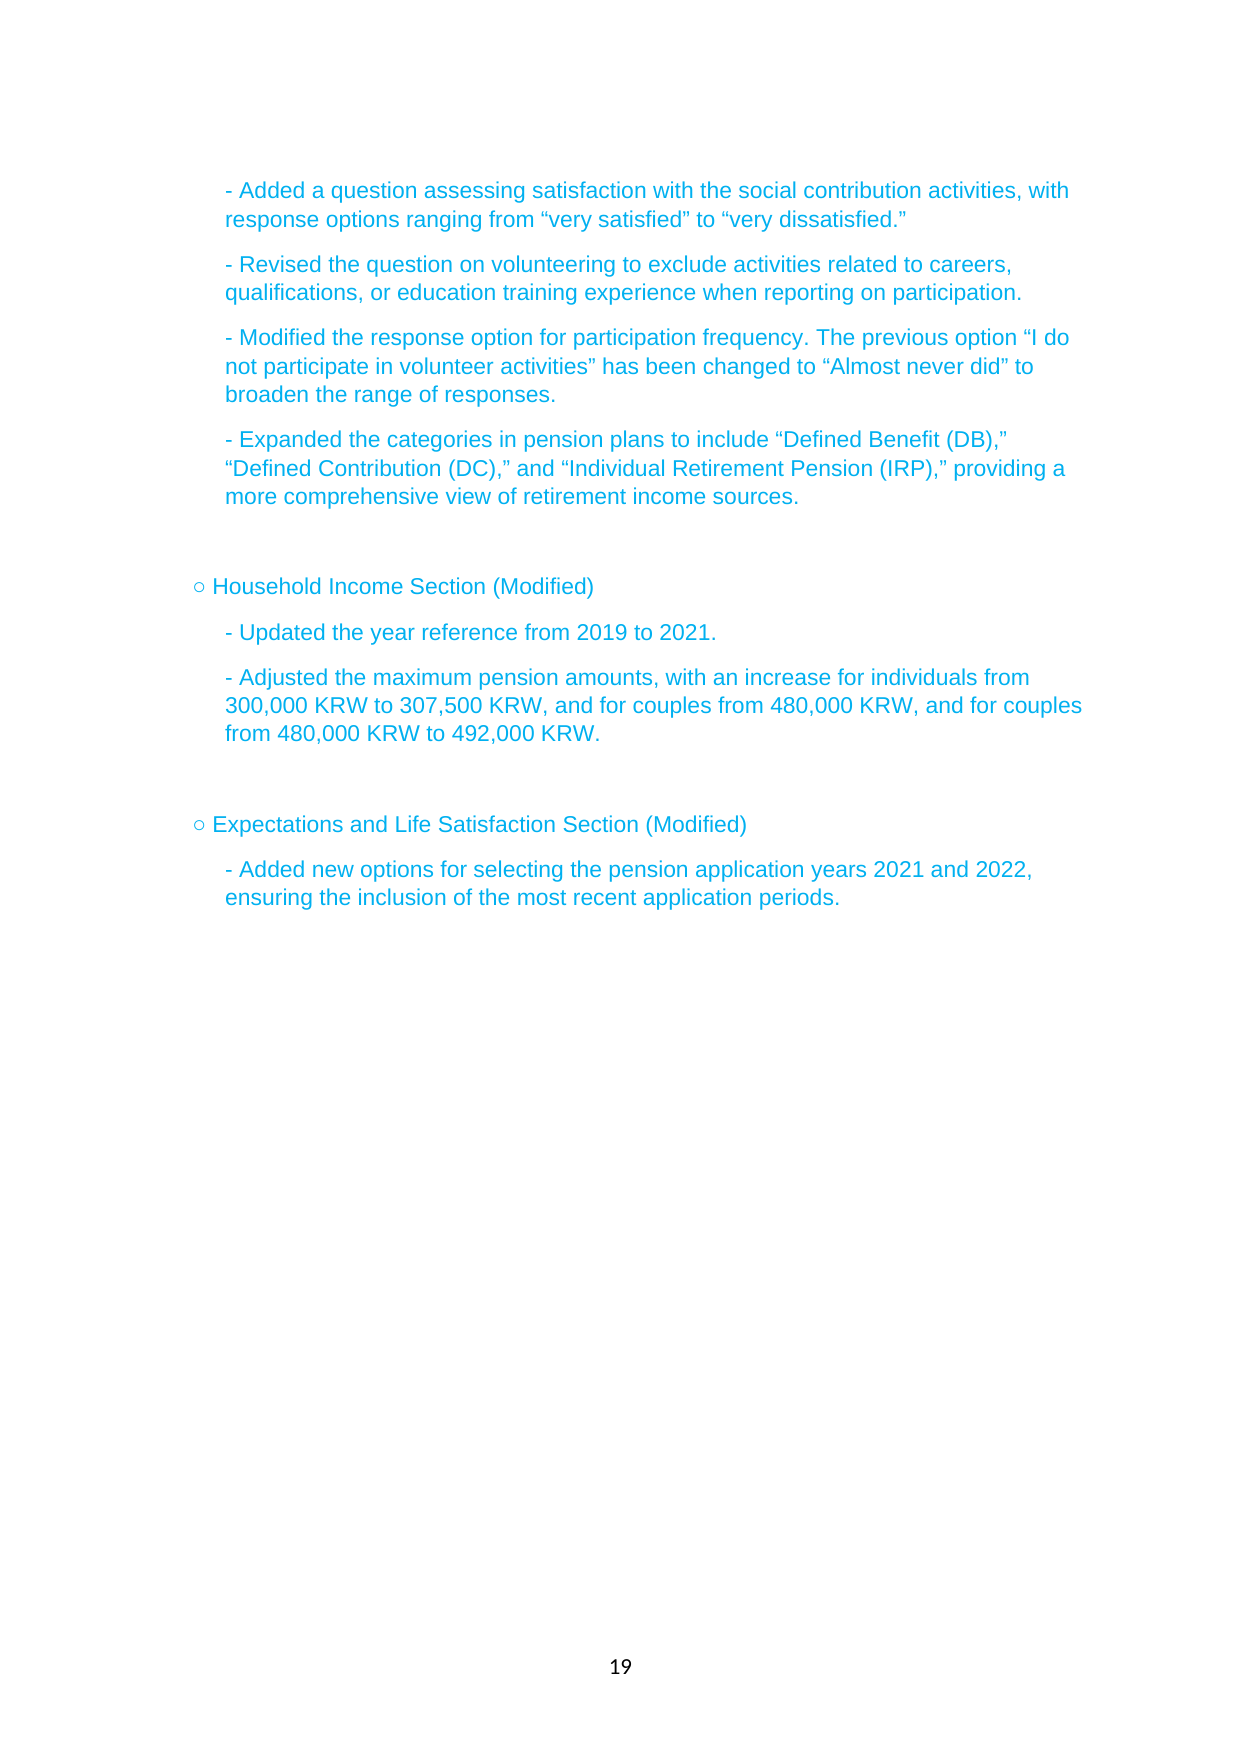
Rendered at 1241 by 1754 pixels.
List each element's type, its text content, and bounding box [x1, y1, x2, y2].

text - Added a question assessing satisfaction with the social contribution activities, with response options ranging from “very satisfied” to “very dissatisfied.” [225, 177, 1090, 232]
picture [194, 582, 204, 592]
text ○ Household Income Section (Modified) [150, 573, 1090, 600]
text - Modified the response option for participation frequency. The previous option “I do not participate in volunteer activities” has been changed to “Almost never did” to broaden the range of responses. [225, 324, 1090, 407]
text - Updated the year reference from 2019 to 2021. [225, 618, 1090, 645]
text - Added new options for selecting the pension application years 2021 and 2022, ensuring the inclusion of the most recent application periods. [225, 856, 1090, 911]
text - Adjusted the maximum pension amounts, with an increase for individuals from 300,000 KRW to 307,500 KRW, and for couples from 480,000 KRW, and for couples from 480,000 KRW to 492,000 KRW. [225, 663, 1090, 747]
text - Revised the question on volunteering to exclude activities related to careers, qualifications, or education training experience when reporting on participation. [225, 251, 1090, 306]
text - Expanded the categories in pension plans to include “Defined Benefit (DB),” “Defined Contribution (DC),” and “Individual Retirement Pension (IRP),” providing a more comprehensive view of retirement income sources. [225, 426, 1090, 509]
picture [194, 820, 204, 830]
text ○ Expectations and Life Satisfaction Section (Modified) [150, 811, 1090, 837]
